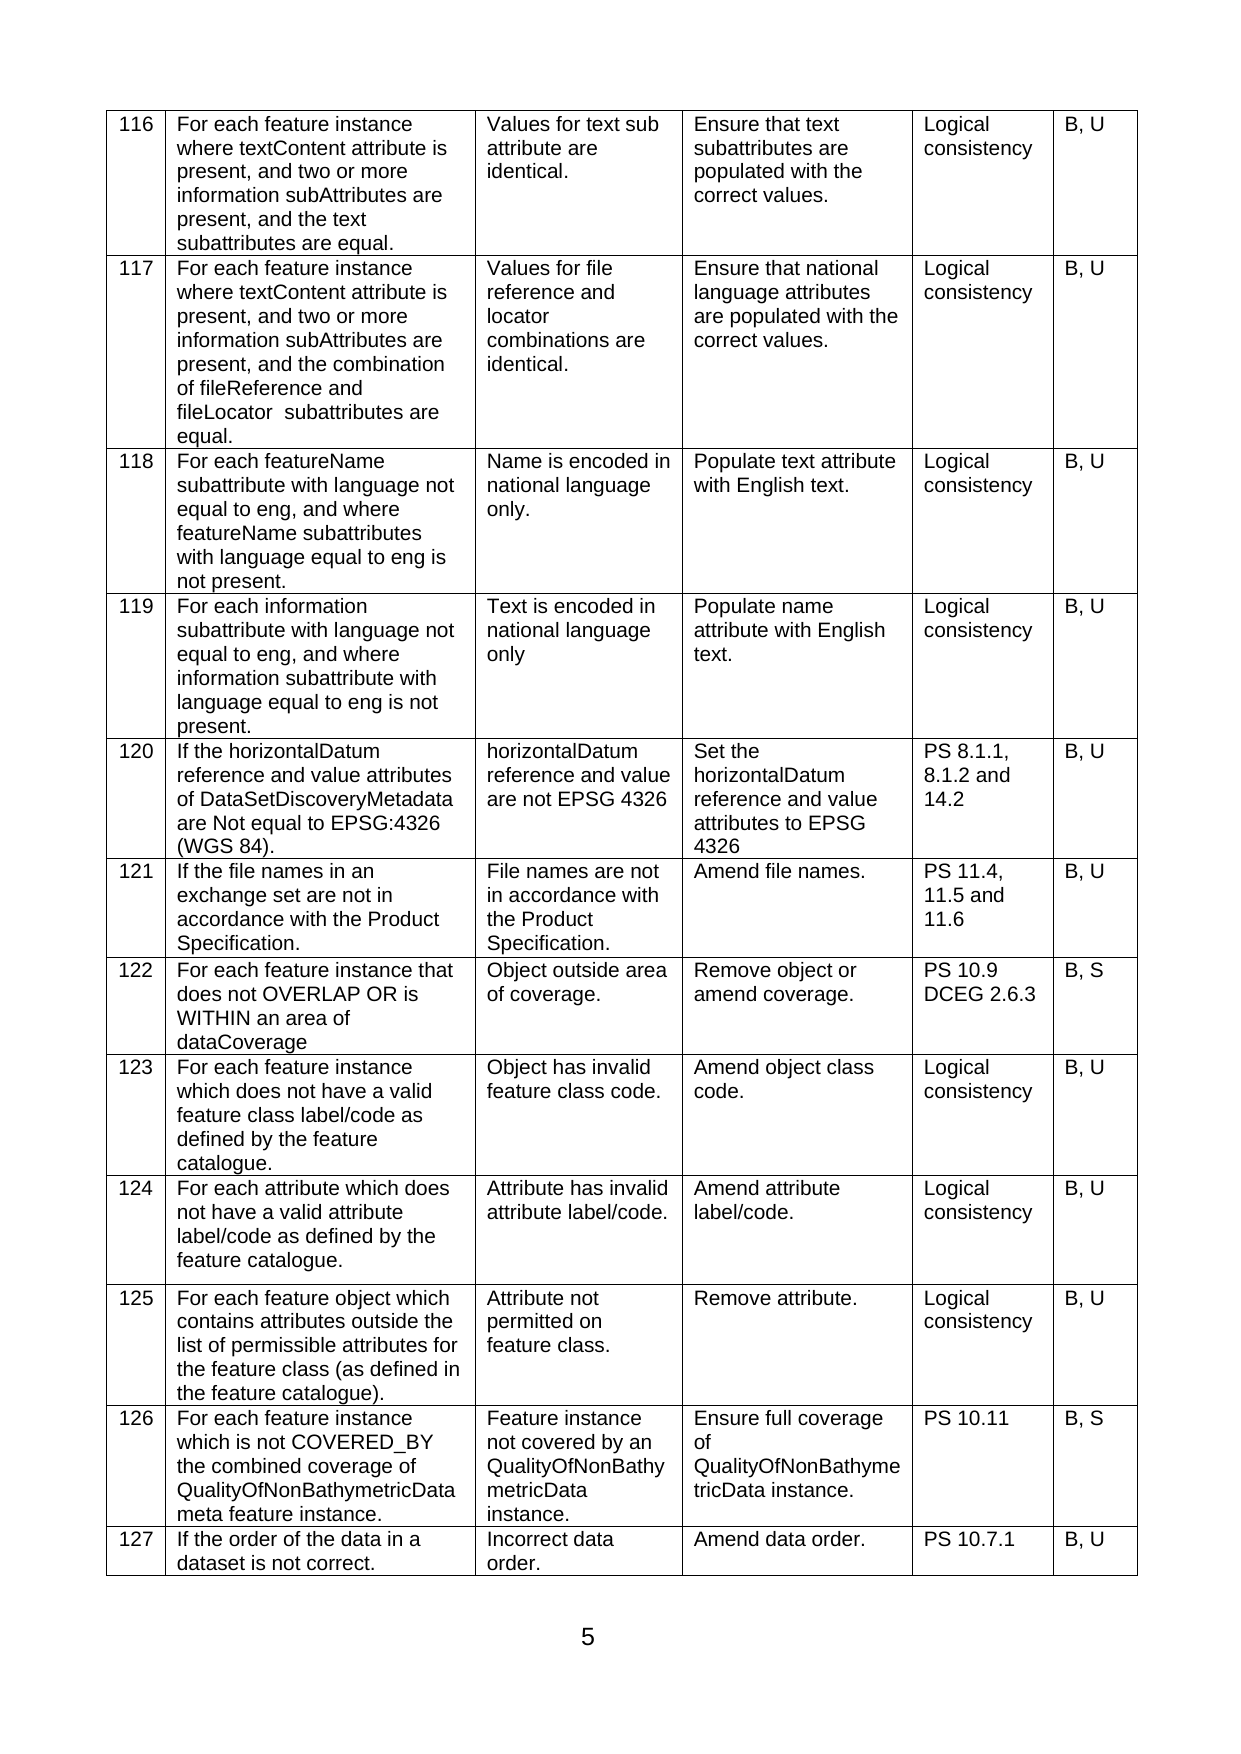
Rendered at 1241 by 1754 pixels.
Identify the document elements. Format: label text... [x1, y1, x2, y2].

table_cell B, S [1054, 1406, 1137, 1526]
table_cell 121 [107, 859, 165, 957]
table_cell Name is encoded in national language only. [476, 449, 682, 593]
table_cell B, U [1054, 1285, 1137, 1405]
table_cell B, U [1054, 1527, 1137, 1575]
table_cell Amend file names. [683, 859, 912, 957]
table_cell Logical consistency [913, 256, 1053, 448]
table_cell 118 [107, 449, 165, 593]
table_cell Amend object class code. [683, 1055, 912, 1175]
table_cell B, U [1054, 594, 1137, 737]
table_cell B, U [1054, 449, 1137, 593]
table_cell B, U [1054, 111, 1137, 255]
table_cell Remove attribute. [683, 1285, 912, 1405]
table_cell PS 11.4, 11.5 and 11.6 [913, 859, 1053, 957]
table_cell For each feature object which contains attributes outside the list of permissible attributes for the feature class (as defined in the feature catalogue). [166, 1285, 475, 1405]
table_cell Values for text sub attribute are identical. [476, 111, 682, 255]
table_cell If the file names in an exchange set are not in accordance with the Product Specification. [166, 859, 475, 957]
table_cell For each attribute which does not have a valid attribute label/code as defined by the feature catalogue. [166, 1176, 475, 1284]
table_cell 127 [107, 1527, 165, 1575]
table_cell Logical consistency [913, 1055, 1053, 1175]
table_cell For each feature instance that does not OVERLAP OR is WITHIN an area of dataCoverage [166, 958, 475, 1054]
table_cell PS 10.7.1 [913, 1527, 1053, 1575]
table_cell Ensure that text subattributes are populated with the correct values. [683, 111, 912, 255]
table_cell Set the horizontalDatum reference and value attributes to EPSG 4326 [683, 739, 912, 858]
table_cell PS 10.11 [913, 1406, 1053, 1526]
table_cell Logical consistency [913, 594, 1053, 737]
table_cell PS 10.9 DCEG 2.6.3 [913, 958, 1053, 1054]
table_cell Object outside area of coverage. [476, 958, 682, 1054]
table_cell 120 [107, 739, 165, 858]
table_cell Populate text attribute with English text. [683, 449, 912, 593]
table_cell 119 [107, 594, 165, 737]
table_cell For each feature instance where textContent attribute is present, and two or more information subAttributes are present, and the combination of fileReference and fileLocator subattributes are equal. [166, 256, 475, 448]
table_cell If the horizontalDatum reference and value attributes of DataSetDiscoveryMetadata are Not equal to EPSG:4326 (WGS 84). [166, 739, 475, 858]
table_cell Text is encoded in national language only [476, 594, 682, 737]
table_cell Logical consistency [913, 449, 1053, 593]
table_cell 116 [107, 111, 165, 255]
table_cell Logical consistency [913, 1285, 1053, 1405]
table_cell Remove object or amend coverage. [683, 958, 912, 1054]
table_cell Ensure that national language attributes are populated with the correct values. [683, 256, 912, 448]
table_cell B, U [1054, 859, 1137, 957]
table_cell Ensure full coverage of QualityOfNonBathymetricData instance. [683, 1406, 912, 1526]
table_cell For each information subattribute with language not equal to eng, and where information subattribute with language equal to eng is not present. [166, 594, 475, 737]
table_cell Amend data order. [683, 1527, 912, 1575]
table_cell For each featureName subattribute with language not equal to eng, and where featureName subattributes with language equal to eng is not present. [166, 449, 475, 593]
table_cell 126 [107, 1406, 165, 1526]
table_cell B, U [1054, 739, 1137, 858]
table_cell 124 [107, 1176, 165, 1284]
table_cell Amend attribute label/code. [683, 1176, 912, 1284]
table_cell B, U [1054, 1176, 1137, 1284]
table_cell Logical consistency [913, 1176, 1053, 1284]
table_cell B, U [1054, 1055, 1137, 1175]
table_cell 125 [107, 1285, 165, 1405]
table_cell File names are not in accordance with the Product Specification. [476, 859, 682, 957]
table_cell Object has invalid feature class code. [476, 1055, 682, 1175]
table_cell For each feature instance which does not have a valid feature class label/code as defined by the feature catalogue. [166, 1055, 475, 1175]
table_cell For each feature instance which is not COVERED_BY the combined coverage of QualityOfNonBathymetricData meta feature instance. [166, 1406, 475, 1526]
table_cell B, U [1054, 256, 1137, 448]
table_cell horizontalDatum reference and value are not EPSG 4326 [476, 739, 682, 858]
table_cell For each feature instance where textContent attribute is present, and two or more information subAttributes are present, and the text subattributes are equal. [166, 111, 475, 255]
table_cell 117 [107, 256, 165, 448]
table_cell Populate name attribute with English text. [683, 594, 912, 737]
table_cell PS 8.1.1, 8.1.2 and 14.2 [913, 739, 1053, 858]
table_cell Incorrect data order. [476, 1527, 682, 1575]
table_cell B, S [1054, 958, 1137, 1054]
table_cell 123 [107, 1055, 165, 1175]
table_cell If the order of the data in a dataset is not correct. [166, 1527, 475, 1575]
table_cell Attribute has invalid attribute label/code. [476, 1176, 682, 1284]
table_cell 122 [107, 958, 165, 1054]
table_cell Attribute not permitted on feature class. [476, 1285, 682, 1405]
table_cell Feature instance not covered by an QualityOfNonBathymetricData instance. [476, 1406, 682, 1526]
table_cell Values for file reference and locator combinations are identical. [476, 256, 682, 448]
table_cell Logical consistency [913, 111, 1053, 255]
